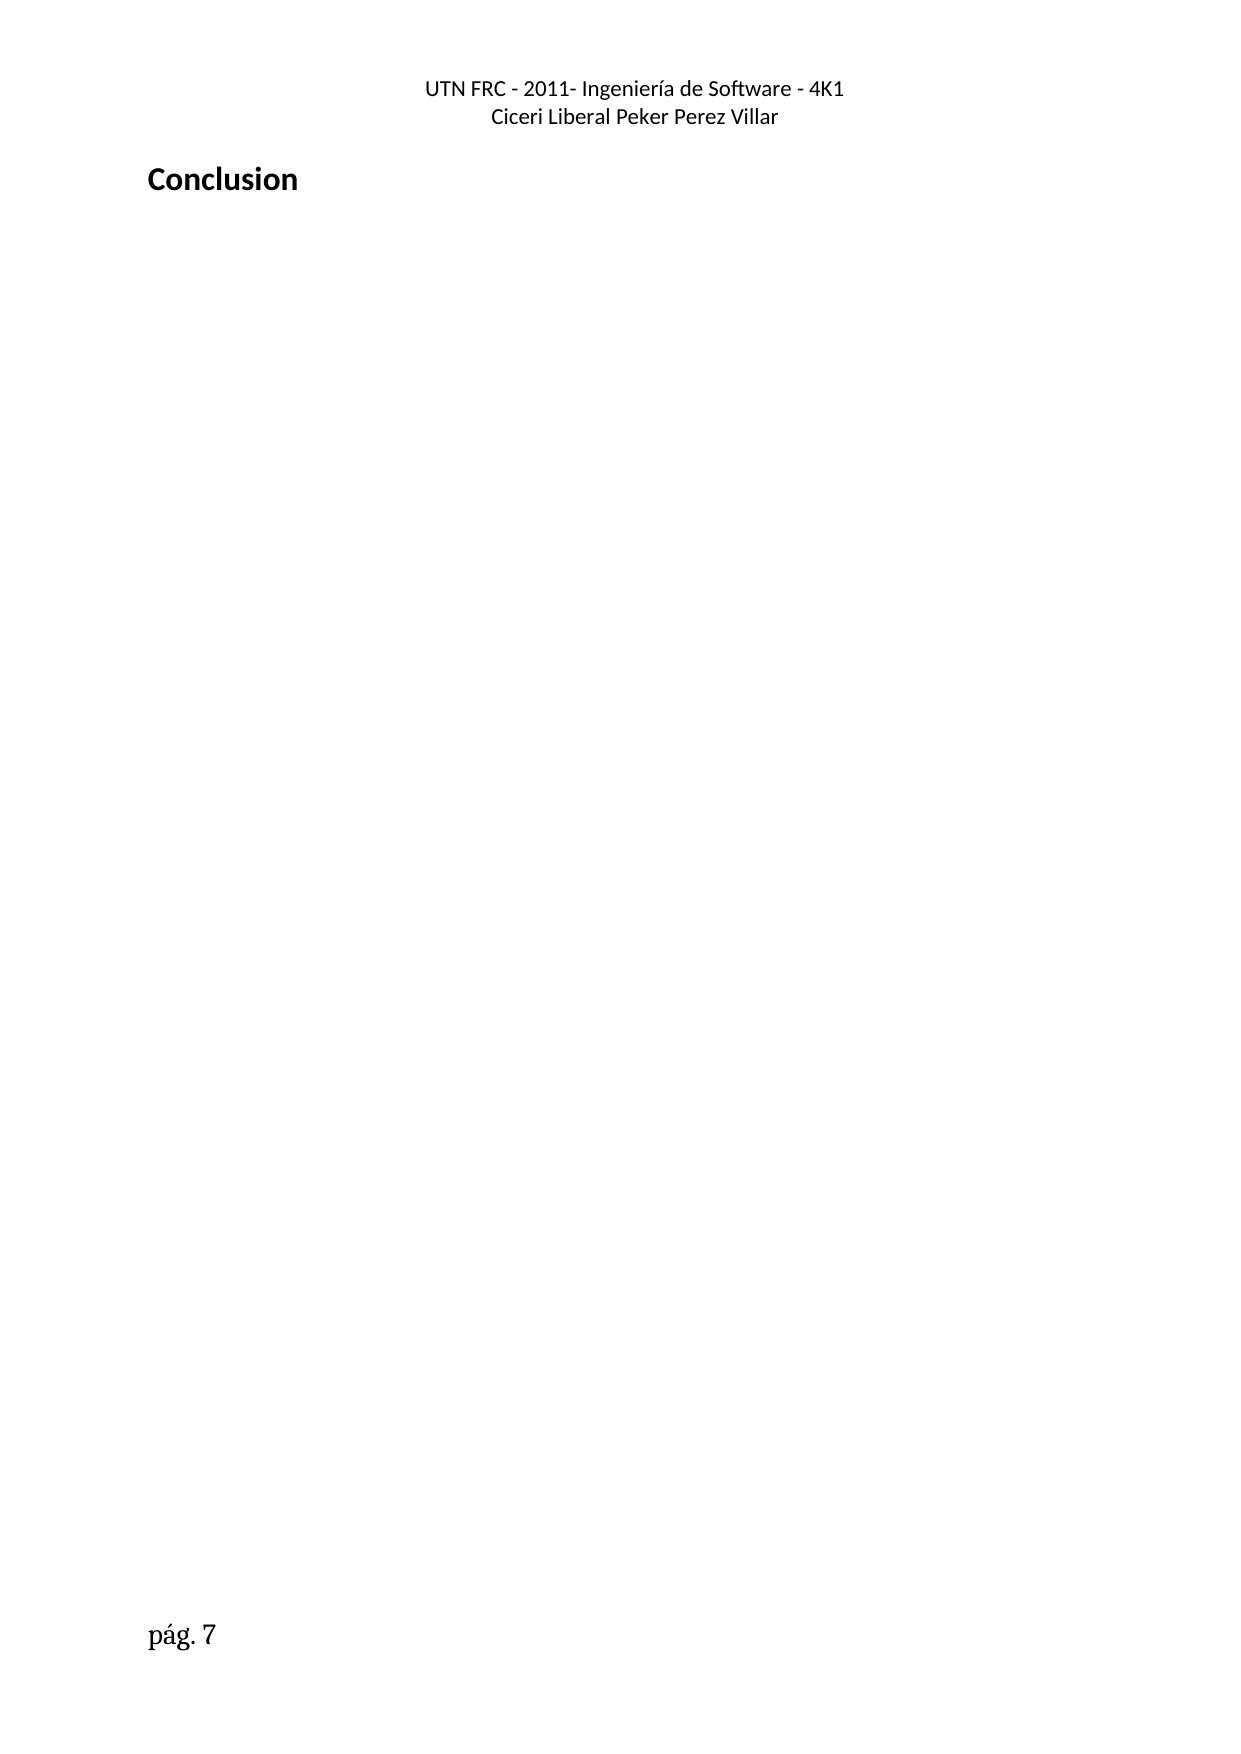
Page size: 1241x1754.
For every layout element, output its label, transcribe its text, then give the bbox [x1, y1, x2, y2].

text Conclusion [148, 158, 1122, 199]
